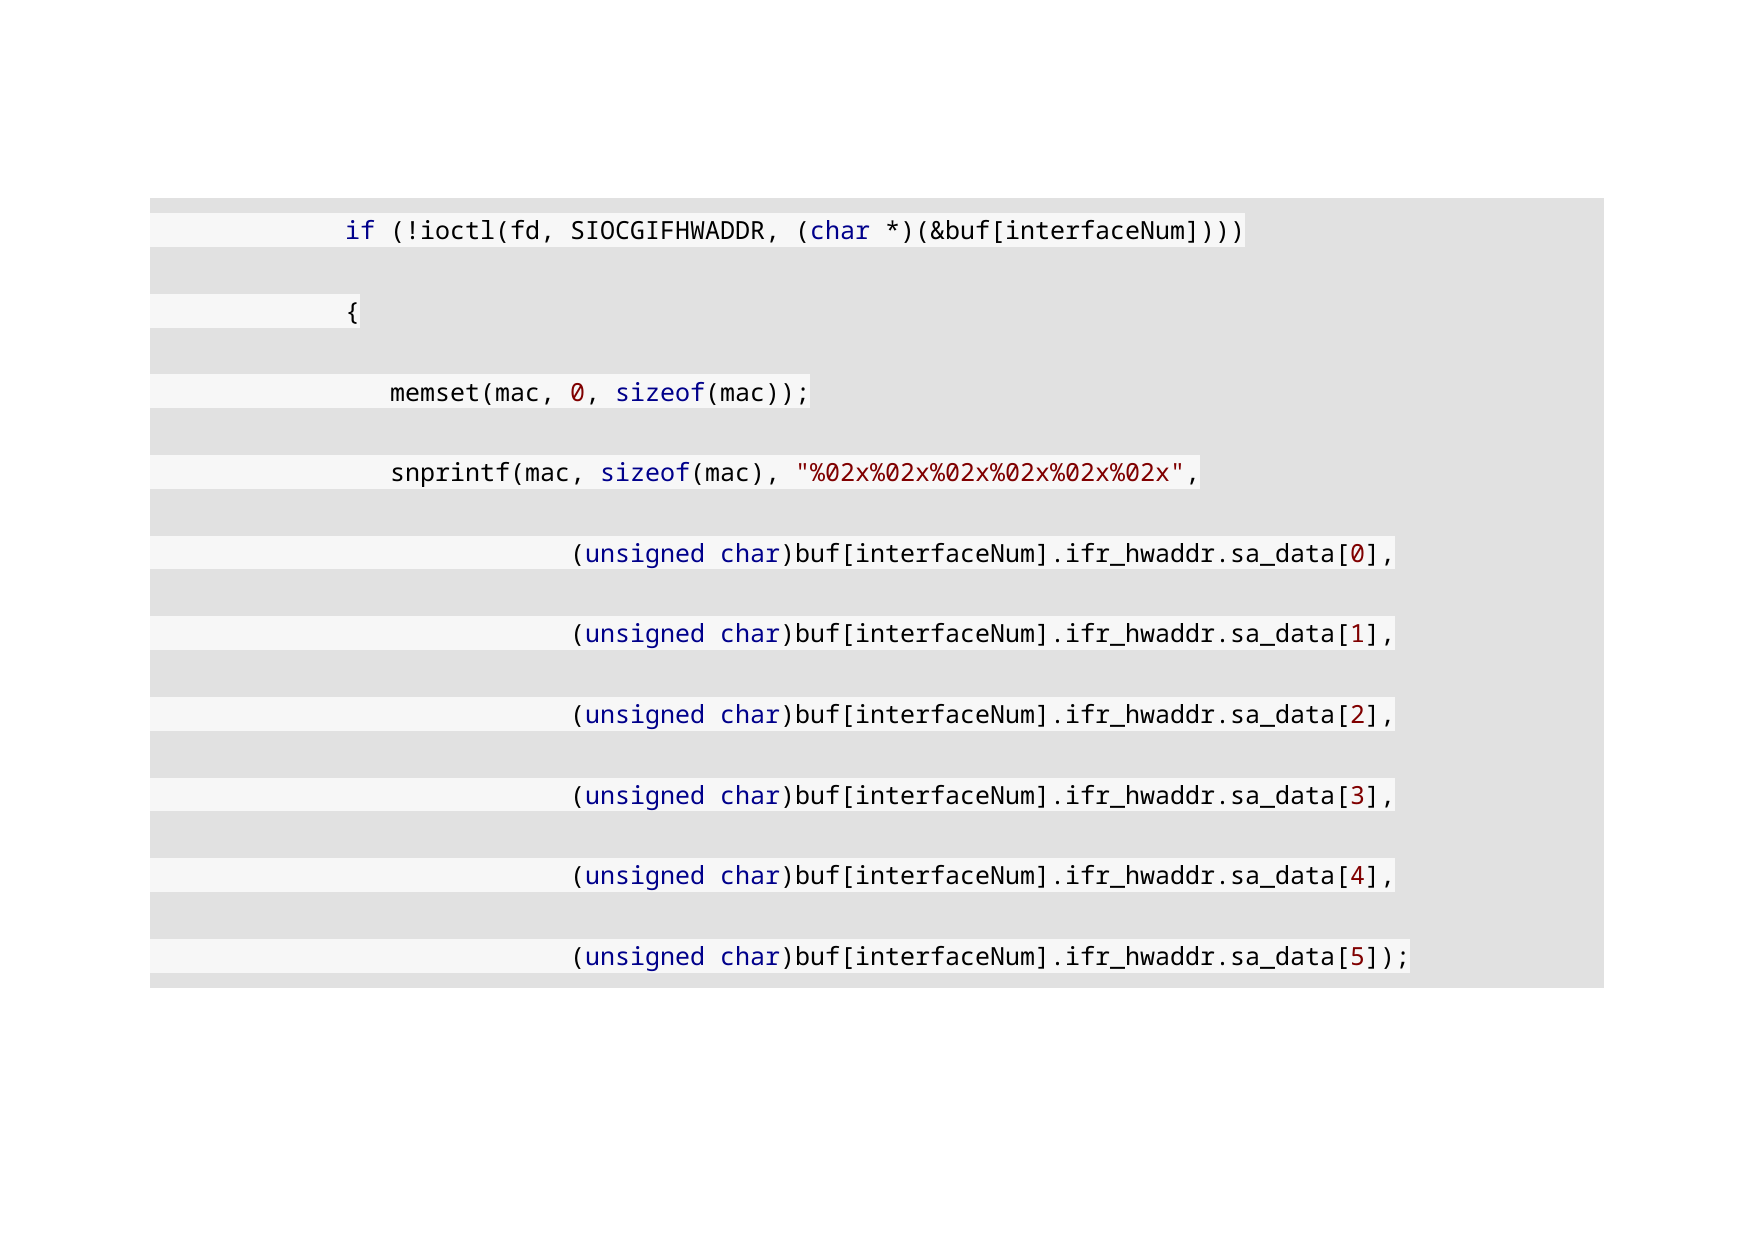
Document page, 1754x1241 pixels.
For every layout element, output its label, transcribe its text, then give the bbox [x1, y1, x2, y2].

text if (!ioctl(fd, SIOCGIFHWADDR, (char *)(&buf[interfaceNum]))) [150, 198, 1604, 263]
text snprintf(mac, sizeof(mac), "%02x%02x%02x%02x%02x%02x", [150, 439, 1604, 504]
text (unsigned char)buf[interfaceNum].ifr_hwaddr.sa_data[4], [150, 843, 1604, 908]
text (unsigned char)buf[interfaceNum].ifr_hwaddr.sa_data[5]); [150, 923, 1604, 988]
text (unsigned char)buf[interfaceNum].ifr_hwaddr.sa_data[2], [150, 681, 1604, 746]
text (unsigned char)buf[interfaceNum].ifr_hwaddr.sa_data[1], [150, 601, 1604, 666]
text (unsigned char)buf[interfaceNum].ifr_hwaddr.sa_data[0], [150, 520, 1604, 585]
text memset(mac, 0, sizeof(mac)); [150, 359, 1604, 424]
text { [150, 278, 1604, 343]
text (unsigned char)buf[interfaceNum].ifr_hwaddr.sa_data[3], [150, 762, 1604, 827]
